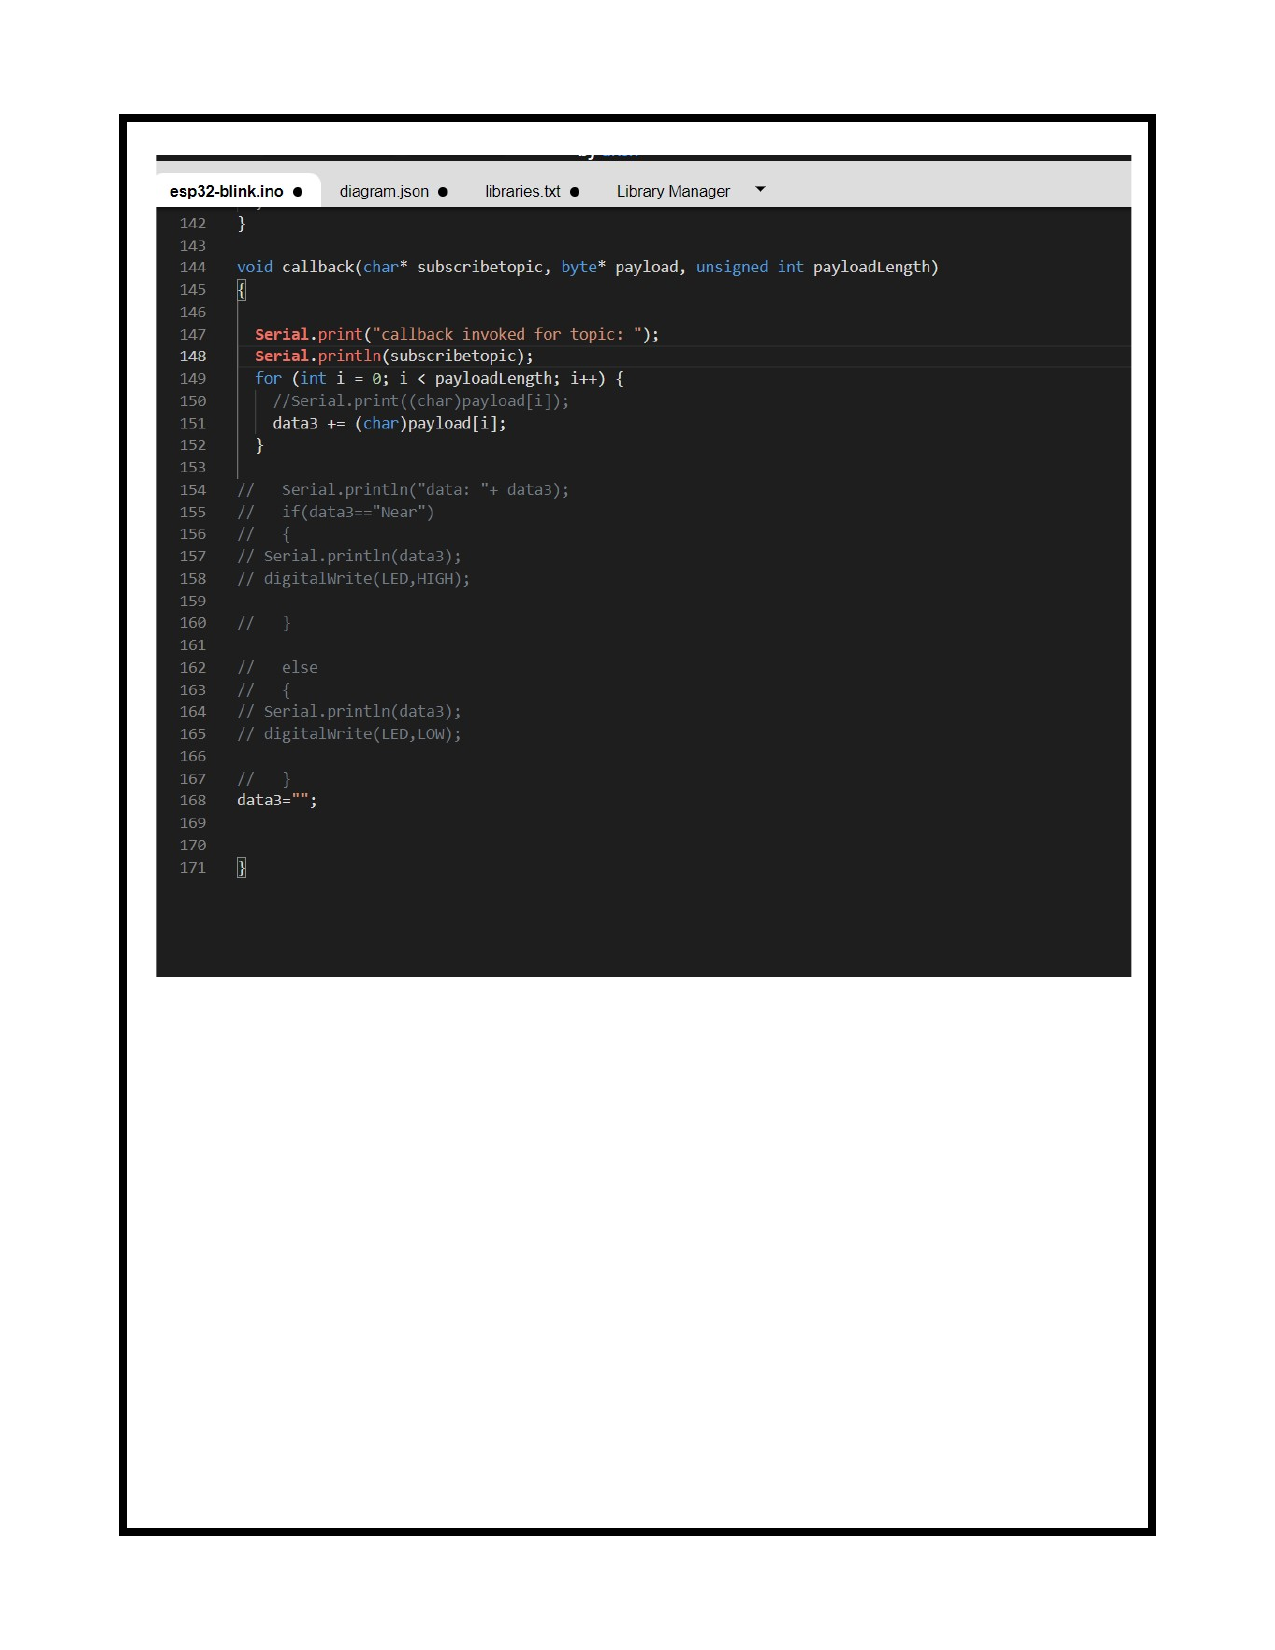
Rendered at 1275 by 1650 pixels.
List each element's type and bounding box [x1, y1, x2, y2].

picture [156, 155, 1132, 977]
